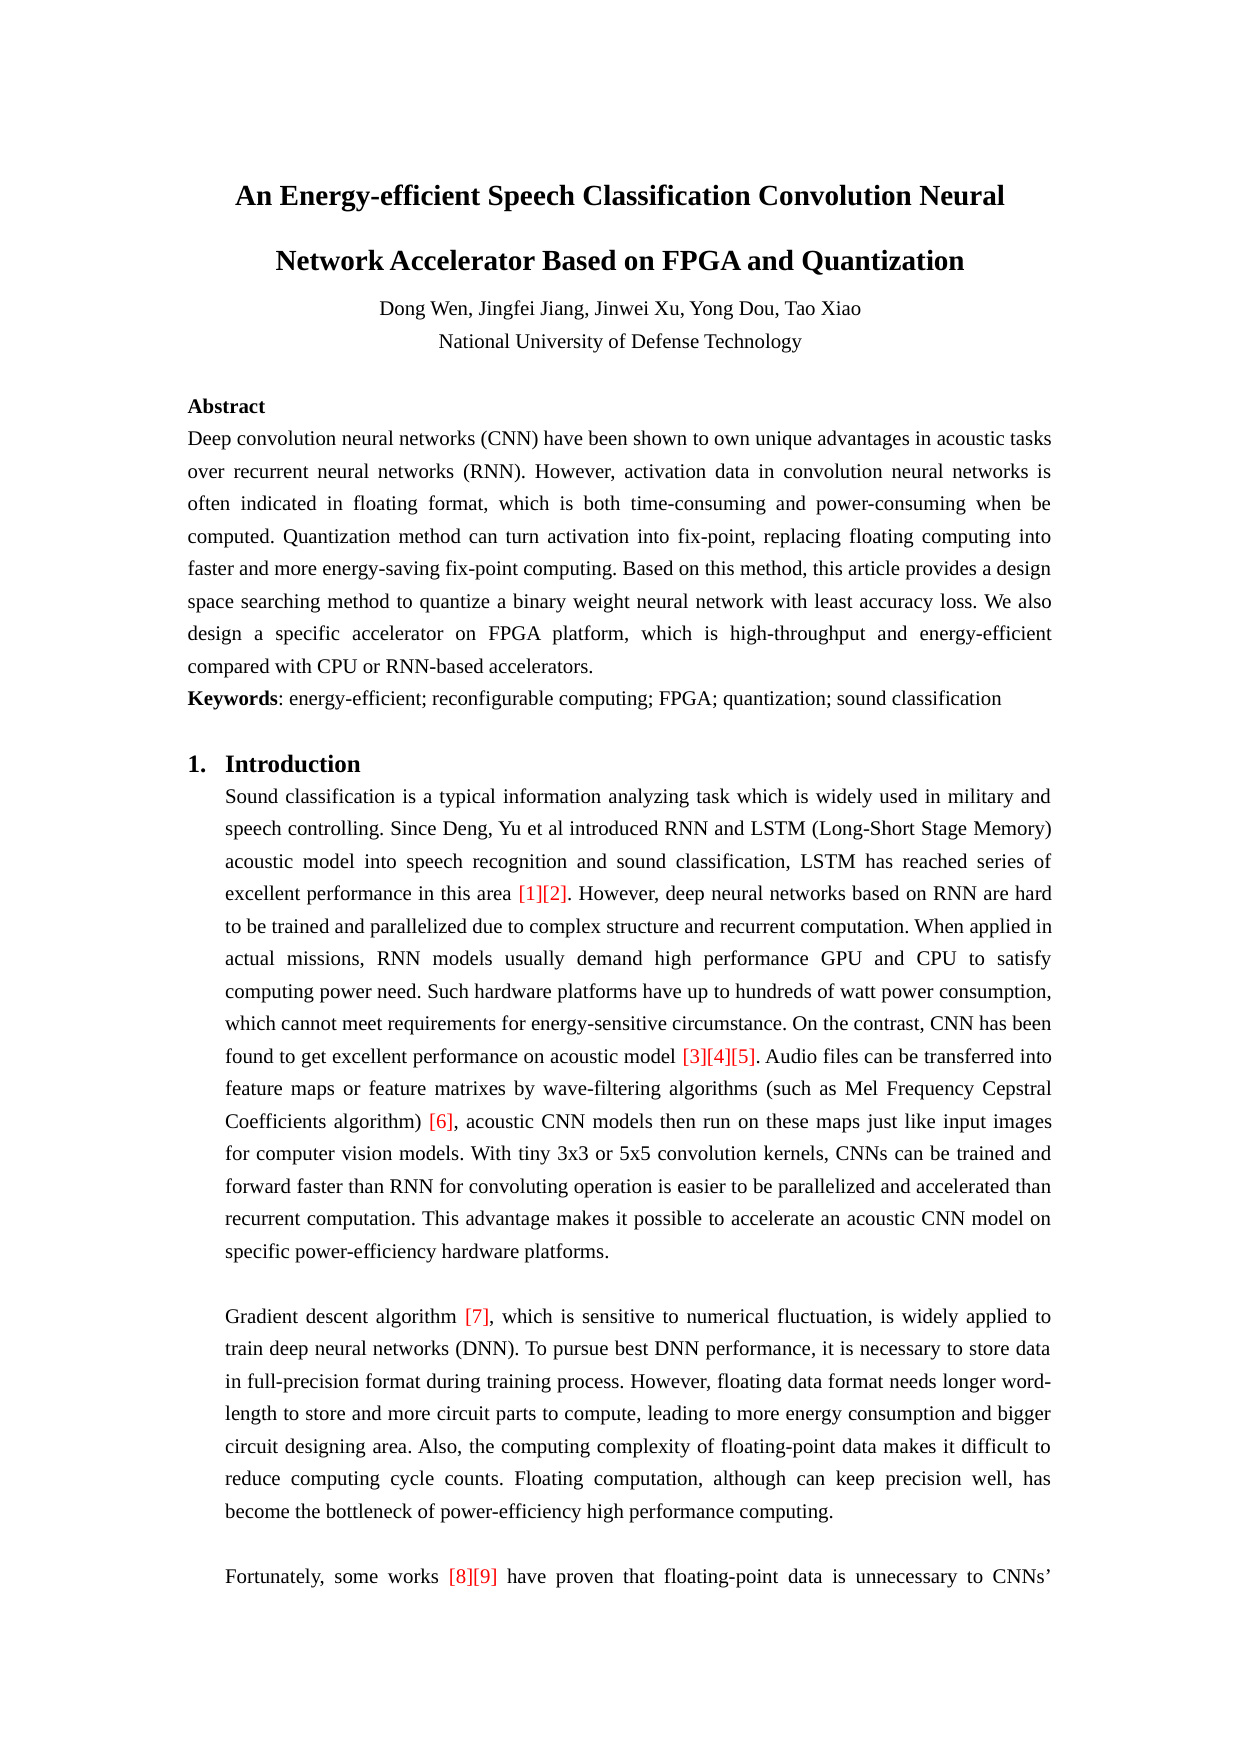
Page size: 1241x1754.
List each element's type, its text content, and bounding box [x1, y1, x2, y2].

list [225, 1559, 1053, 1592]
text Dong Wen, Jingfei Jiang, Jinwei Xu, Yong Dou, Tao Xiao [187, 292, 1053, 324]
text An Energy-efficient Speech Classification Convolution Neural Network Accelerator Based on FPGA and Quantization [187, 162, 1053, 292]
text Deep convolution neural networks (CNN) have been shown to own unique advantages in acoustic tasks over recurrent neural networks (RNN). However, activation data in convolution neural networks is often indicated in floating format, which is both time-consuming and power-consuming when be computed. Quantization method can turn activation into fix-point, replacing floating computing into faster and more energy-saving fix-point computing. Based on this method, this article provides a design space searching method to quantize a binary weight neural network with least accuracy loss. We also design a specific accelerator on FPGA platform, which is high-throughput and energy-efficient compared with CPU or RNN-based accelerators. [187, 422, 1053, 682]
text Keywords: energy-efficient; reconfigurable computing; FPGA; quantization; sound classification [187, 682, 1053, 714]
text Sound classification is a typical information analyzing task which is widely used in military and speech controlling. Since Deng, Yu et al introduced RNN and LSTM (Long-Short Stage Memory) acoustic model into speech recognition and sound classification, LSTM has reached series of excellent performance in this area [1][2]. However, deep neural networks based on RNN are hard to be trained and parallelized due to complex structure and recurrent computation. When applied in actual missions, RNN models usually demand high performance GPU and CPU to satisfy computing power need. Such hardware platforms have up to hundreds of watt power consumption, which cannot meet requirements for energy-sensitive circumstance. On the contrast, CNN has been found to get excellent performance on acoustic model [3][4][5]. Audio files can be transferred into feature maps or feature matrixes by wave-filtering algorithms (such as Mel Frequency Cepstral Coefficients algorithm) [6], acoustic CNN models then run on these maps just like input images for computer vision models. With tiny 3x3 or 5x5 convolution kernels, CNNs can be trained and forward faster than RNN for convoluting operation is easier to be parallelized and accelerated than recurrent computation. This advantage makes it possible to accelerate an acoustic CNN model on specific power-efficiency hardware platforms. [225, 779, 1053, 1267]
text National University of Defense Technology [187, 324, 1053, 357]
list Gradient descent algorithm [7], which is sensitive to numerical fluctuation, is widely applied to train deep neural networks (DNN). To pursue best DNN performance, it is necessary to store data in full-precision format during training process. However, floating data format needs longer word-length to store and more circuit parts to compute, leading to more energy consumption and bigger circuit designing area. Also, the computing complexity of floating-point data makes it difficult to reduce computing cycle counts. Floating computation, although can keep precision well, has become the bottleneck of power-efficiency high performance computing. [225, 1299, 1053, 1527]
text Abstract [187, 389, 1053, 422]
list Introduction [187, 747, 1053, 779]
